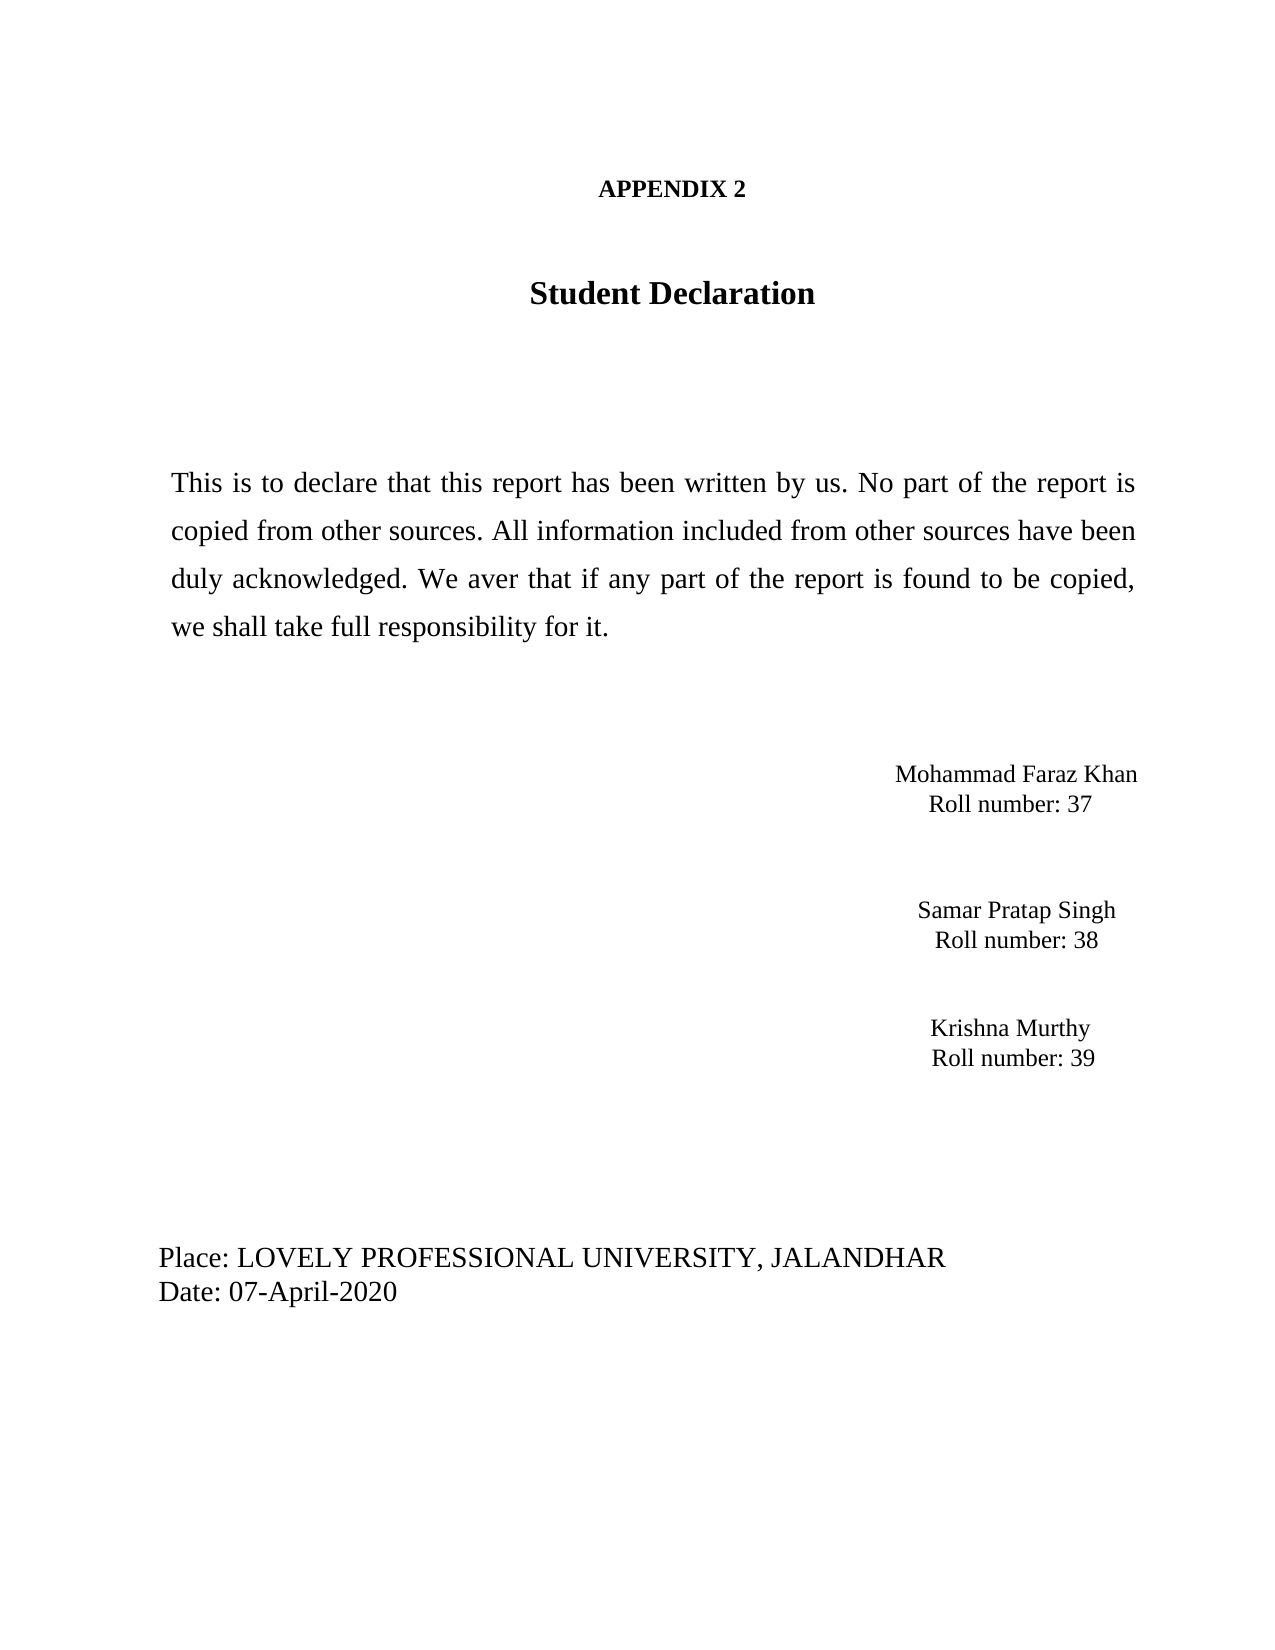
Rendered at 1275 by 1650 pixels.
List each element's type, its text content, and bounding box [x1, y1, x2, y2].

text Roll number: 39 [114, 1043, 1137, 1072]
text Student Declaration [423, 273, 922, 311]
text This is to declare that this report has been written by us. No part of the report is copied from other sources. All information included from other sources have been duly acknowledged. We aver that if any part of the report is found to be copied, we shall take full responsibility for it. [171, 466, 1137, 643]
text Roll number: 38 [114, 925, 1137, 954]
text Mohammad Faraz Khan [114, 759, 1138, 788]
text Roll number: 37 [114, 789, 1137, 818]
text Place: LOVELY PROFESSIONAL UNIVERSITY, JALANDHAR [114, 1241, 1150, 1274]
text Date: 07-April-2020 [114, 1274, 1150, 1308]
subtitle APPENDIX 2 [423, 174, 921, 202]
text Samar Pratap Singh [114, 895, 1138, 924]
text Krishna Murthy [114, 1013, 1137, 1042]
